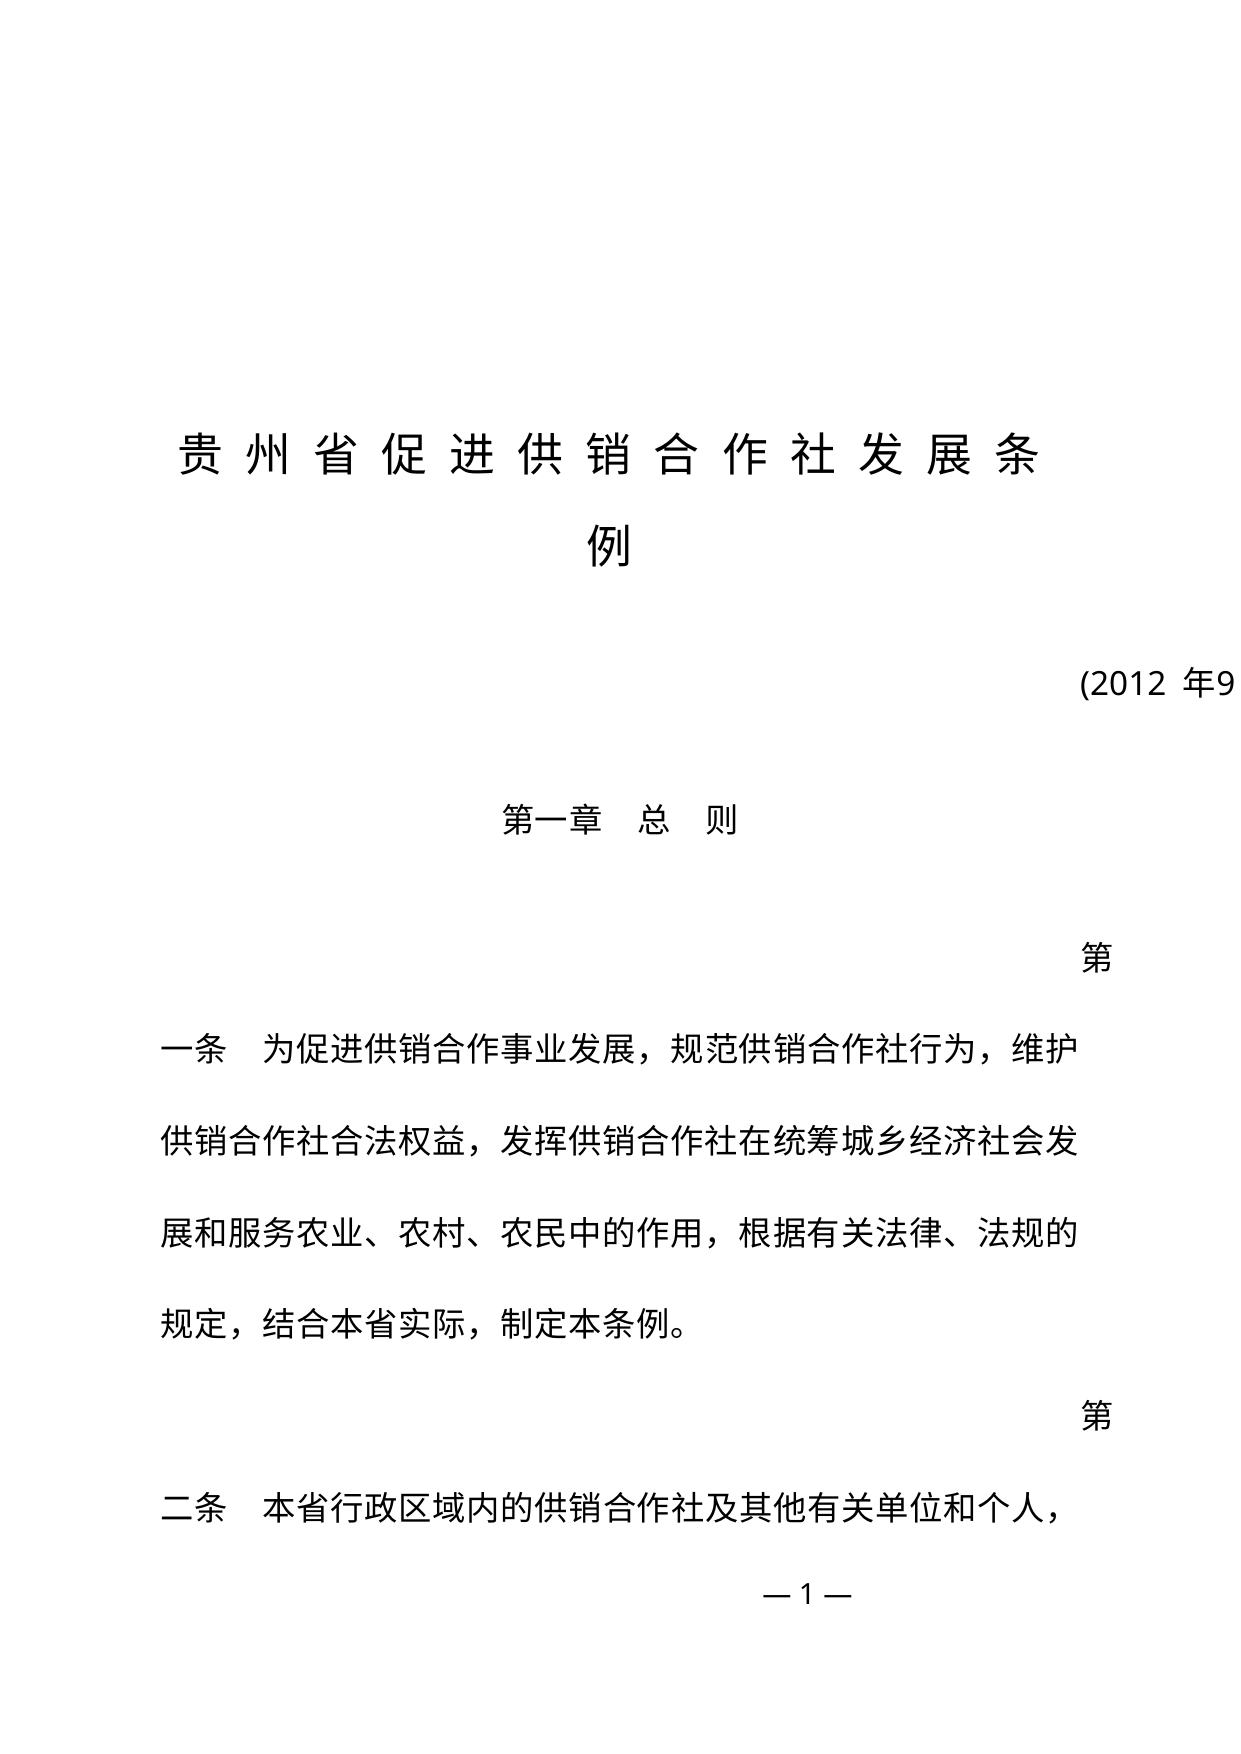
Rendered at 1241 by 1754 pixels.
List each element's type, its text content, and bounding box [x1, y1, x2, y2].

text (2012年9月27日贵州省第十一届人民代表大会常务委员会第三十次会议通过 自2012年11月1日起施行) [1077, 635, 1240, 726]
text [160, 1368, 1080, 1551]
text 贵州省促进供销合作社发展条例 [160, 406, 1080, 589]
text 第一章 总 则 [160, 772, 1080, 864]
text 第一条 为促进供销合作事业发展，规范供销合作社行为，维护供销合作社合法权益，发挥供销合作社在统筹城乡经济社会发展和服务农业、农村、农民中的作用，根据有关法律、法规的规定，结合本省实际，制定本条例。 [160, 910, 1080, 1368]
